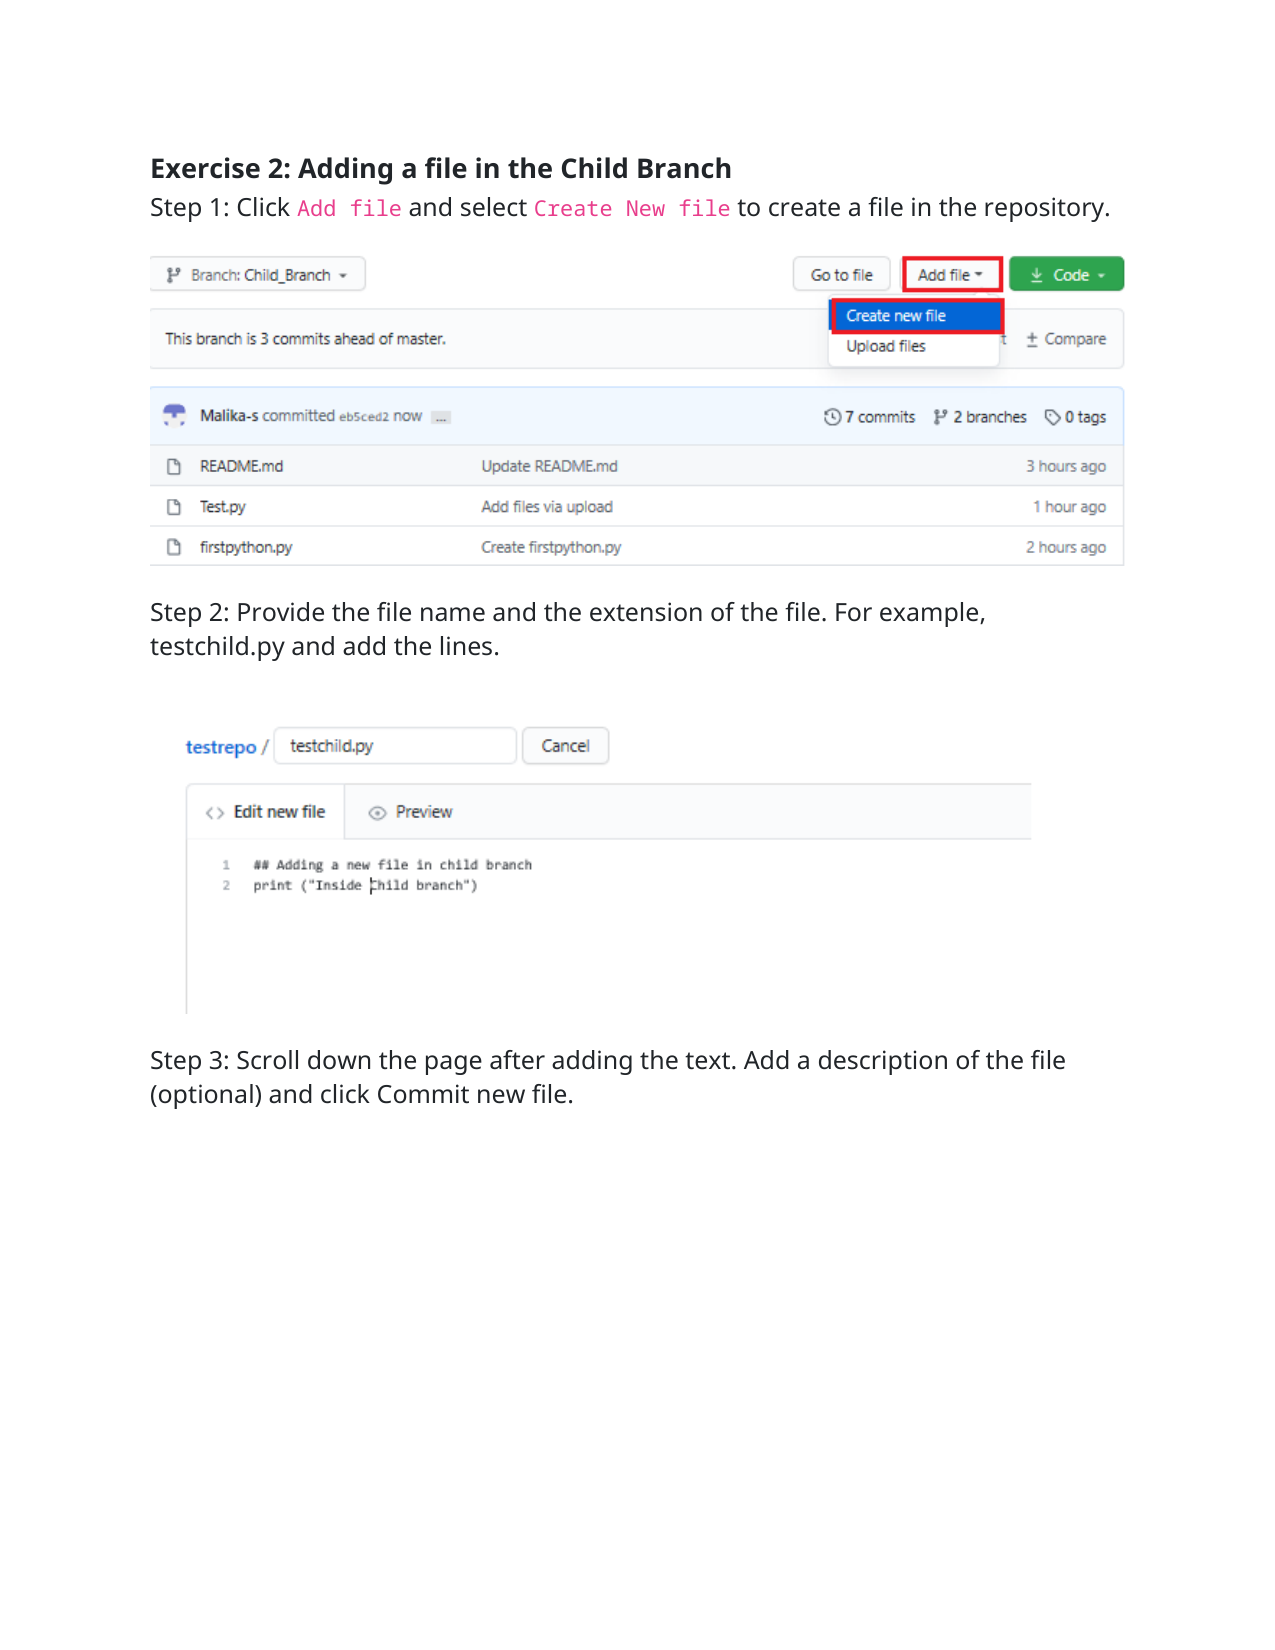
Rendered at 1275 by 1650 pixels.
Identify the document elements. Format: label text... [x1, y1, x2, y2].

text Step 3: Scroll down the page after adding the text. Add a description of the file (optional) and click Commit new file. [150, 1042, 1125, 1111]
subtitle Exercise 2: Adding a file in the Child Branch [150, 150, 1125, 187]
text Step 1: Click Add file and select Create New file to create a file in the repository. [150, 190, 1125, 224]
picture [150, 253, 1125, 566]
picture [150, 691, 1032, 1014]
text Step 2: Provide the file name and the extension of the file. For example, testchild.py and add the lines. [150, 594, 1125, 662]
